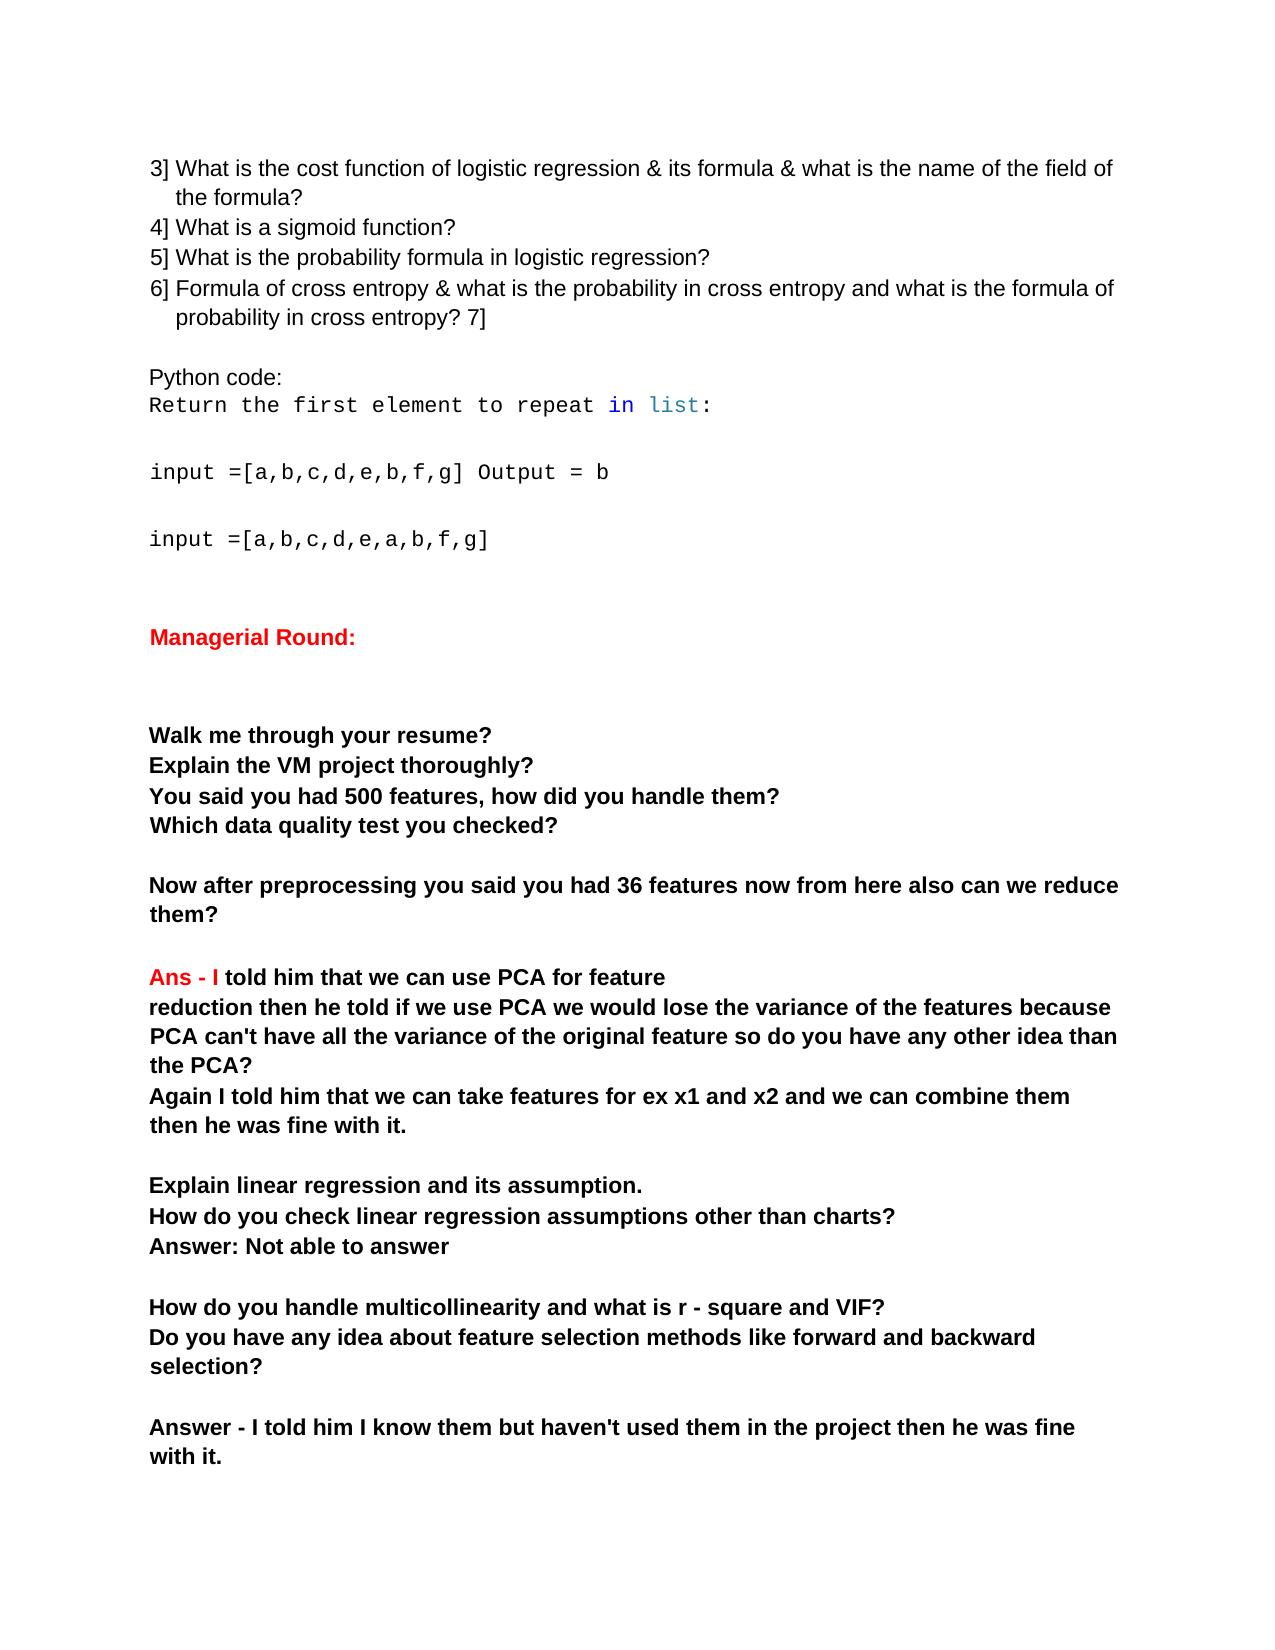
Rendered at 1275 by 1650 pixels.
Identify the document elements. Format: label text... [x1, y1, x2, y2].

list What is the cost function of logistic regression & its formula & what is the name of the field of the formula? [150, 155, 1125, 210]
text Explain linear regression and its assumption. [148, 1172, 1122, 1199]
text Do you have any idea about feature selection methods like forward and backward selection? [148, 1324, 1122, 1379]
text Python code: [148, 364, 1125, 390]
text Ans - I told him that we can use PCA for feature [148, 964, 1122, 990]
text You said you had 500 features, how did you handle them? Which data quality test you checked? [148, 783, 848, 838]
text Answer - I told him I know them but haven't used them in the project then he was fine with it. [148, 1413, 1122, 1469]
text How do you handle multicollinearity and what is r - square and VIF? [148, 1294, 1122, 1320]
text input =[a,b,c,d,e,a,b,f,g] Managerial Round: [148, 528, 611, 651]
list What is the probability formula in logistic regression? [150, 244, 1125, 271]
text Walk me through your resume? [148, 722, 1122, 748]
text How do you check linear regression assumptions other than charts? [148, 1203, 1122, 1229]
text Explain the VM project thoroughly? [148, 752, 1122, 779]
text Again I told him that we can take features for ex x1 and x2 and we can combine them then he was fine with it. [148, 1083, 1122, 1138]
list What is a sigmoid function? [150, 214, 1125, 241]
text Now after preprocessing you said you had 36 features now from here also can we reduce them? [148, 872, 1122, 928]
text reduction then he told if we use PCA we would lose the variance of the features because PCA can't have all the variance of the original feature so do you have any other idea than the PCA? [148, 994, 1122, 1079]
list Formula of cross entropy & what is the probability in cross entropy and what is the formula of probability in cross entropy? 7] [150, 274, 1125, 330]
text Return the first element to repeat in list: input =[a,b,c,d,e,b,f,g] Output = b [148, 394, 716, 486]
text Answer: Not able to answer [148, 1233, 1122, 1259]
